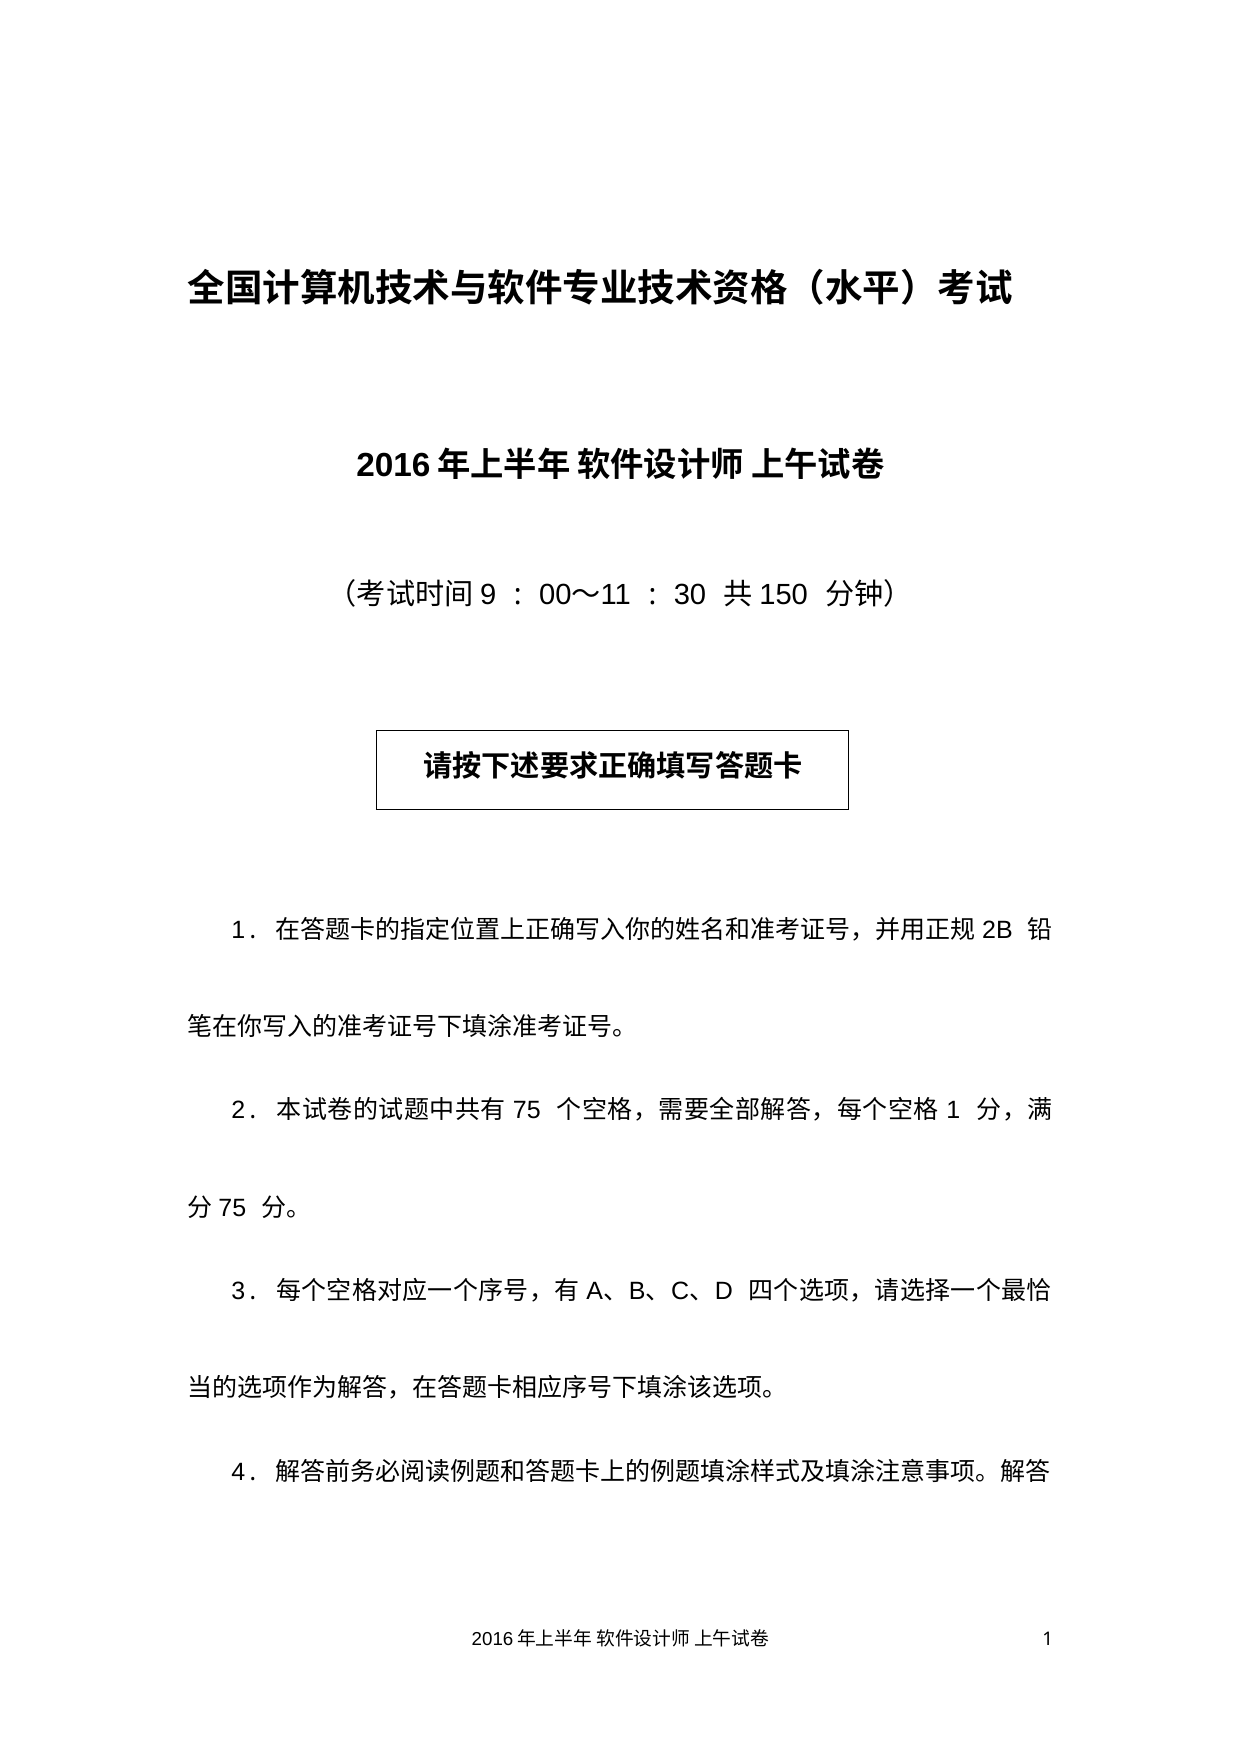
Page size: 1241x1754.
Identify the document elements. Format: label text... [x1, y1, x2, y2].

text 3. 每个空格对应一个序号，有 A、B、C、D 四个选项，请选择一个最恰当的选项作为解答，在答题卡相应序号下填涂该选项。 [187, 1256, 1053, 1418]
text 全国计算机技术与软件专业技术资格（水平）考试 [187, 252, 1053, 317]
text 2016年上半年 软件设计师 上午试卷 [187, 429, 1053, 543]
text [187, 1437, 1053, 1502]
text （考试时间 9 : 00～11 : 30 共 150 分钟） [187, 559, 1053, 624]
text 1. 在答题卡的指定位置上正确写入你的姓名和准考证号，并用正规 2B 铅笔在你写入的准考证号下填涂准考证号。 [187, 895, 1053, 1057]
text 2. 本试卷的试题中共有 75 个空格，需要全部解答，每个空格 1 分，满分 75 分。 [187, 1075, 1053, 1238]
table_header 请按下述要求正确填写答题卡 [377, 731, 848, 809]
